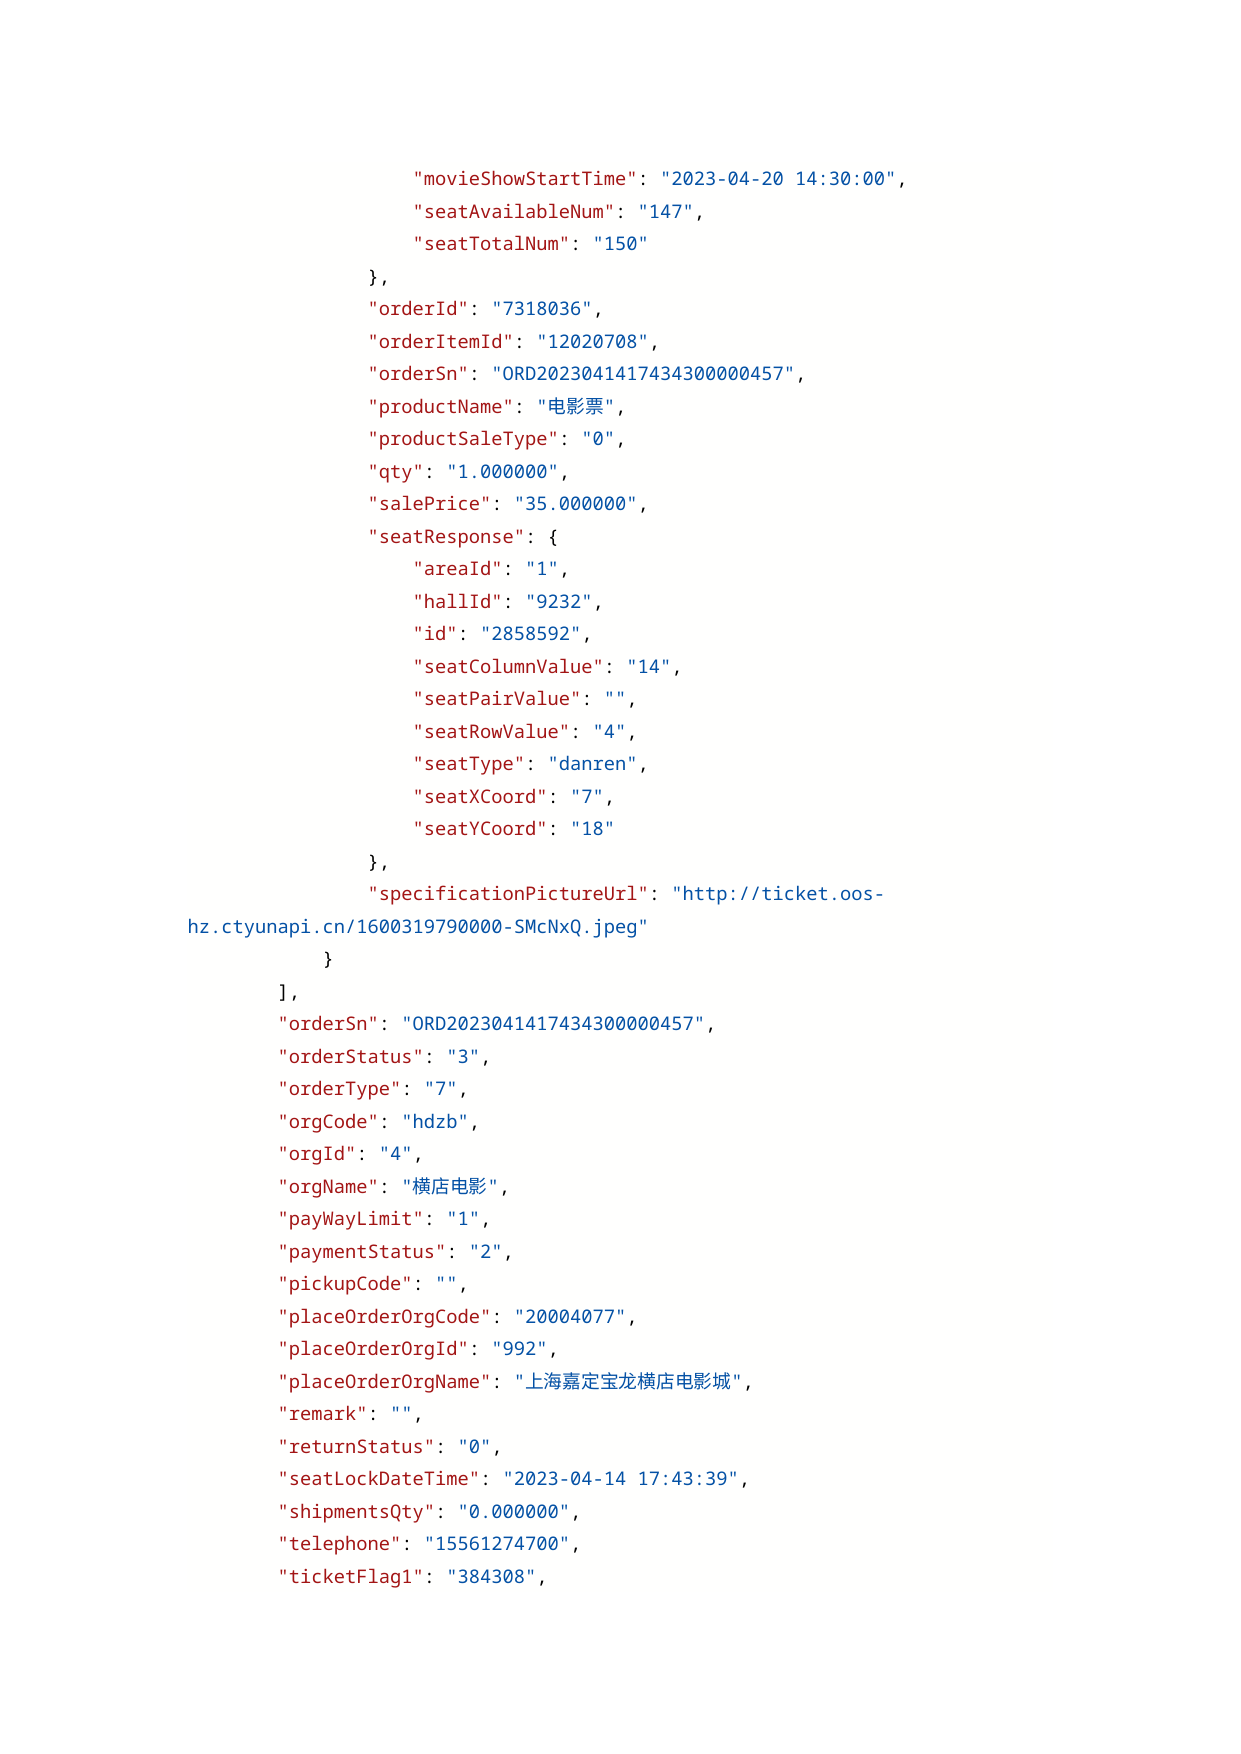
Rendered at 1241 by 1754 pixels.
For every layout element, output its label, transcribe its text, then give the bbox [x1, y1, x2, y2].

text "placeOrderOrgId": "992", [187, 1332, 1053, 1364]
text "qty": "1.000000", [187, 454, 1053, 487]
text "seatAvailableNum": "147", [187, 194, 1053, 227]
text "placeOrderOrgCode": "20004077", [187, 1299, 1053, 1332]
text "hallId": "9232", [187, 584, 1053, 617]
text ], [187, 974, 1053, 1007]
text "orderStatus": "3", [187, 1039, 1053, 1072]
text "seatYCoord": "18" [187, 812, 1053, 844]
text "remark": "", [187, 1397, 1053, 1429]
text "seatColumnValue": "14", [187, 649, 1053, 682]
text "orderSn": "ORD2023041417434300000457", [187, 1007, 1053, 1039]
text "placeOrderOrgName": "上海嘉定宝龙横店电影城", [187, 1364, 1053, 1397]
text }, [187, 844, 1053, 877]
text "seatLockDateTime": "2023-04-14 17:43:39", [187, 1462, 1053, 1494]
text "telephone": "15561274700", [187, 1527, 1053, 1559]
text "areaId": "1", [187, 552, 1053, 584]
text "specificationPictureUrl": "http://ticket.oos-hz.ctyunapi.cn/1600319790000-SMcNxQ.jpeg" [187, 877, 1053, 942]
text "orderItemId": "12020708", [187, 324, 1053, 357]
text } [187, 942, 1053, 974]
text "seatResponse": { [187, 519, 1053, 552]
text "returnStatus": "0", [187, 1429, 1053, 1462]
text "seatRowValue": "4", [187, 714, 1053, 747]
text "orderSn": "ORD2023041417434300000457", [187, 357, 1053, 389]
text "seatType": "danren", [187, 747, 1053, 779]
text "orgId": "4", [187, 1137, 1053, 1169]
text "orgName": "横店电影", [187, 1169, 1053, 1202]
text "id": "2858592", [187, 617, 1053, 649]
text "orgCode": "hdzb", [187, 1104, 1053, 1137]
text "movieShowStartTime": "2023-04-20 14:30:00", [187, 162, 1053, 194]
text "seatPairValue": "", [187, 682, 1053, 714]
text "salePrice": "35.000000", [187, 487, 1053, 519]
text "payWayLimit": "1", [187, 1202, 1053, 1234]
text }, [187, 259, 1053, 292]
text "seatXCoord": "7", [187, 779, 1053, 812]
text "productSaleType": "0", [187, 422, 1053, 454]
text "orderType": "7", [187, 1072, 1053, 1104]
text "ticketFlag1": "384308", [187, 1559, 1053, 1592]
text "orderId": "7318036", [187, 292, 1053, 324]
text "productName": "电影票", [187, 389, 1053, 422]
text "seatTotalNum": "150" [187, 227, 1053, 259]
text "paymentStatus": "2", [187, 1234, 1053, 1267]
text "shipmentsQty": "0.000000", [187, 1494, 1053, 1527]
text "pickupCode": "", [187, 1267, 1053, 1299]
